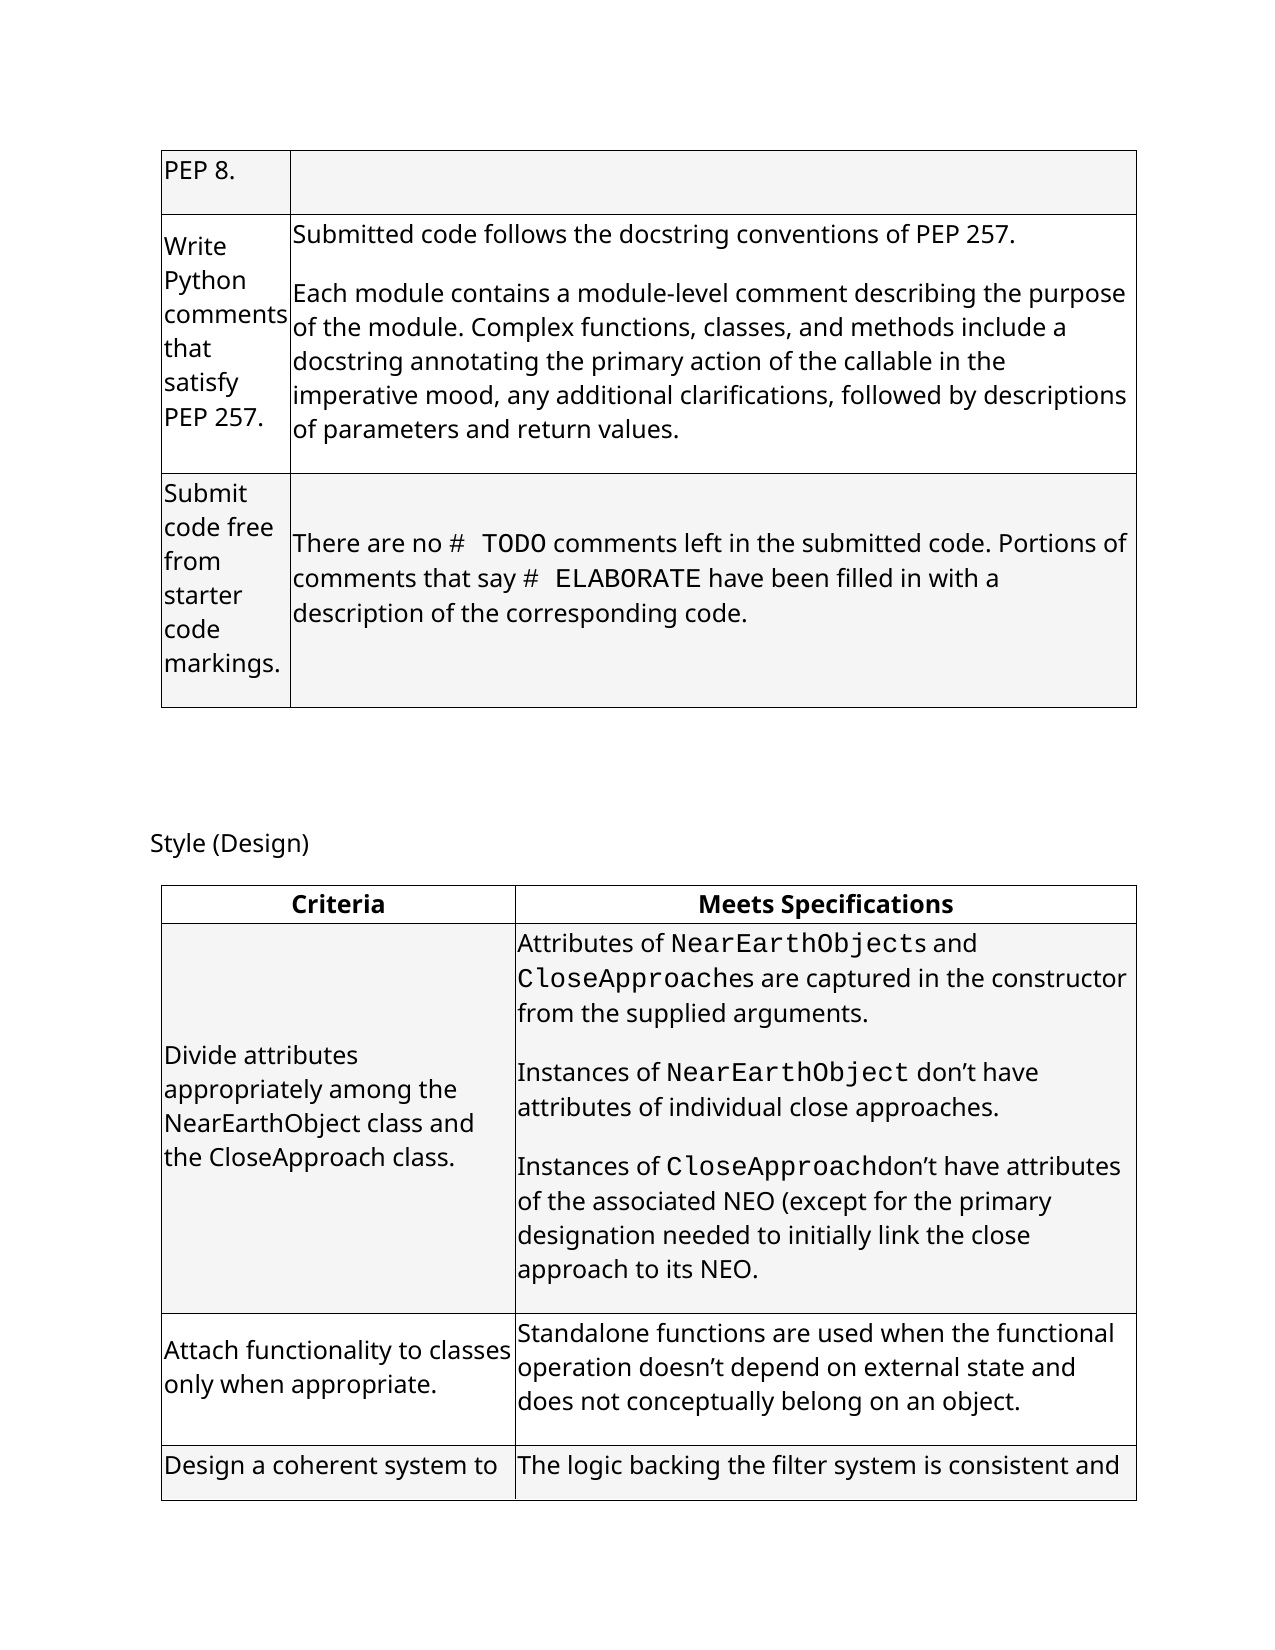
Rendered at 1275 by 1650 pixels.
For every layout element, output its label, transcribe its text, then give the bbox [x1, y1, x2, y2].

table_header Criteria [162, 886, 515, 923]
table_cell Attach functionality to classes only when appropriate. [162, 1314, 515, 1445]
table_cell Submitted code follows the docstring conventions of PEP 257. Each module contains a module-level comment describing the purpose of the module. Complex functions, classes, and methods include a docstring annotating the primary action of the callable in the imperative mood, any additional clarifications, followed by descriptions of parameters and return values. [291, 215, 1136, 473]
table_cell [162, 151, 290, 214]
table_cell Submit code free from starter code markings. [162, 474, 290, 707]
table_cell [291, 151, 1136, 214]
table_cell There are no # TODO comments left in the submitted code. Portions of comments that say # ELABORATE have been filled in with a description of the corresponding code. [291, 474, 1136, 707]
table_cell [516, 1446, 1136, 1499]
text Style (Design) [150, 826, 1125, 859]
table_cell Write Python comments that satisfy PEP 257. [162, 215, 290, 473]
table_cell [162, 1446, 515, 1499]
table_header Meets Specifications [516, 886, 1136, 923]
table_cell Divide attributes appropriately among the NearEarthObject class and the CloseApproach class. [162, 924, 515, 1313]
table_cell Standalone functions are used when the functional operation doesn’t depend on external state and does not conceptually belong on an object. [516, 1314, 1136, 1445]
table_cell Attributes of NearEarthObjects and CloseApproaches are captured in the constructor from the supplied arguments. Instances of NearEarthObject don’t have attributes of individual close approaches. Instances of CloseApproachdon’t have attributes of the associated NEO (except for the primary designation needed to initially link the close approach to its NEO. [516, 924, 1136, 1313]
